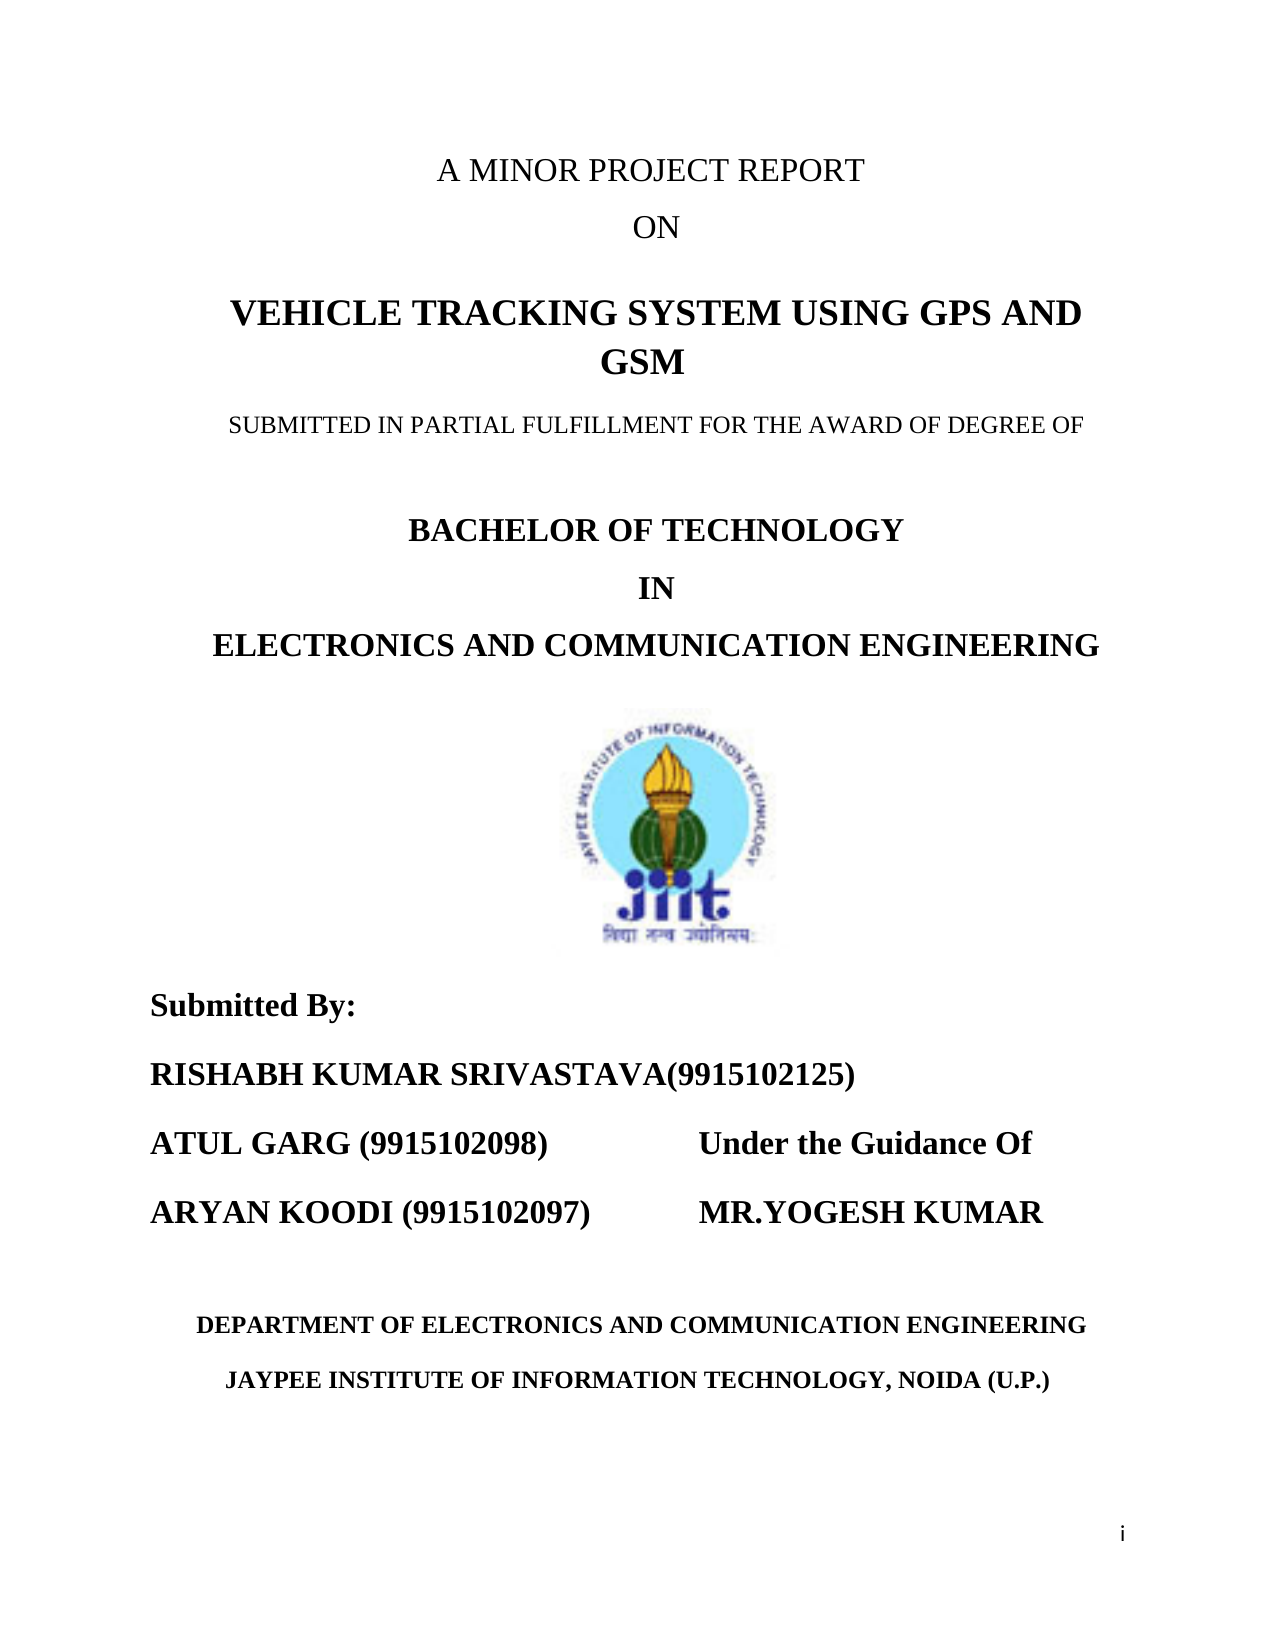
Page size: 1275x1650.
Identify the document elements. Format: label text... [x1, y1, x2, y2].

text DEPARTMENT OF ELECTRONICS AND COMMUNICATION ENGINEERING [150, 1310, 1125, 1339]
text Electronics and Communication Engineering [159, 626, 1125, 664]
text JAYPEE INSTITUTE OF INFORMATION TECHNOLOGY, NOIDA (U.P.) [150, 1366, 1125, 1394]
text SUBMITTED IN PARTIAL FULFILLMENT FOR THE AWARD OF DEGREE OF [159, 410, 1125, 439]
text On [159, 207, 1125, 246]
text VEHICLE TRACKING SYSTEM USING GPS AND GSM [159, 290, 1125, 383]
text rishabh Kumar srivastava(9915102125) [150, 1054, 1097, 1093]
text IN [159, 568, 1125, 606]
text atul garg (9915102098) Under the Guidance Of [150, 1124, 1097, 1162]
picture [550, 708, 790, 957]
text A Minor Project Report [150, 150, 1125, 188]
text Submitted By: [150, 986, 1097, 1024]
text Bachelor of Technology [159, 511, 1125, 549]
text aryan koodi (9915102097) Mr.Yogesh kumar [150, 1193, 1097, 1231]
